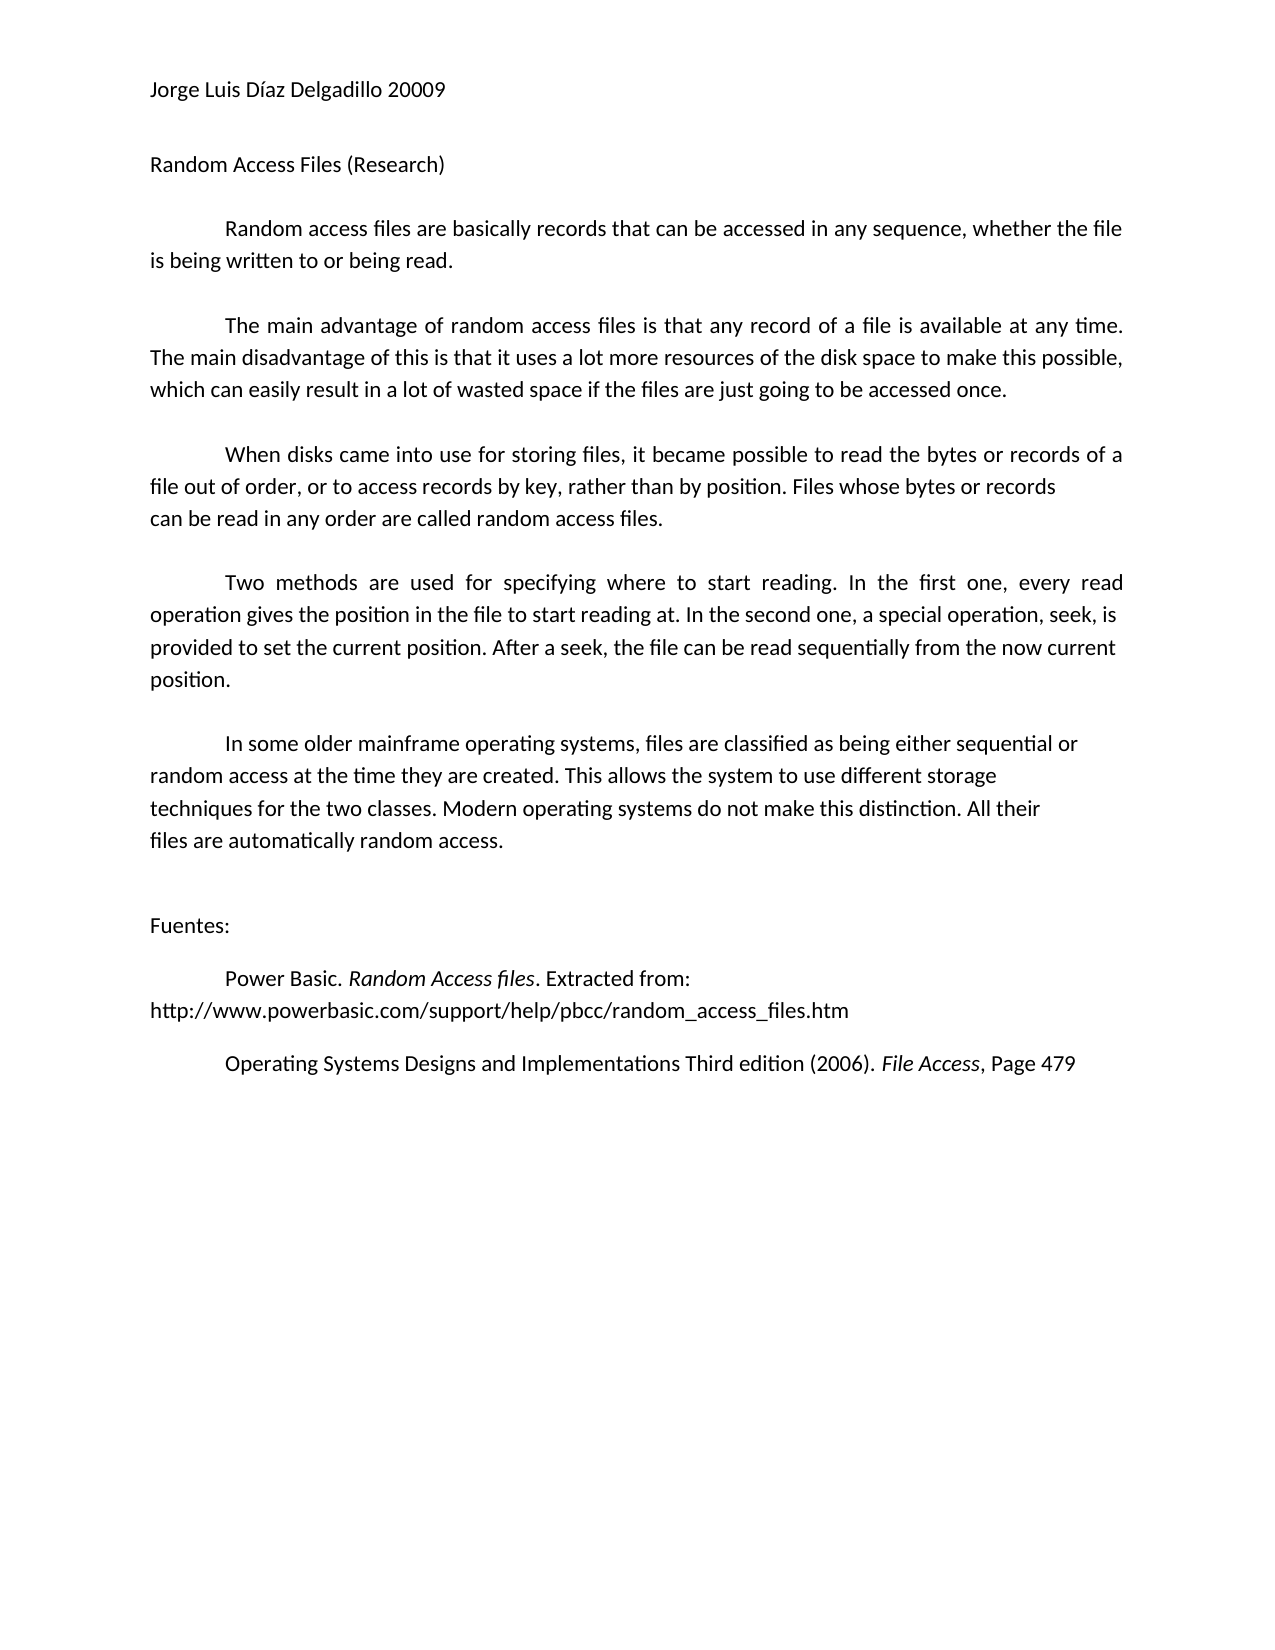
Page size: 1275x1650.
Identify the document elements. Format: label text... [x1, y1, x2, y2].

text Random Access Files (Research) [150, 150, 1125, 178]
text The main advantage of random access files is that any record of a file is available at any time. The main disadvantage of this is that it uses a lot more resources of the disk space to make this possible, which can easily result in a lot of wasted space if the files are just going to be accessed once. [150, 311, 1125, 403]
text techniques for the two classes. Modern operating systems do not make this distinction. All their [150, 794, 1125, 822]
text Operating Systems Designs and Implementations Third edition (2006). File Access, Page 479 [150, 1049, 1125, 1077]
text Power Basic. Random Access files. Extracted from: http://www.powerbasic.com/support/help/pbcc/random_access_files.htm [150, 964, 1125, 1024]
text provided to set the current position. After a seek, the file can be read sequentially from the now current [150, 633, 1125, 661]
text In some older mainframe operating systems, files are classified as being either sequential or [150, 729, 1125, 757]
text When disks came into use for storing files, it became possible to read the bytes or records of a file out of order, or to access records by key, rather than by position. Files whose bytes or records [150, 440, 1125, 500]
text Fuentes: [150, 911, 1125, 939]
text files are automatically random access. [150, 826, 1125, 854]
text position. [150, 665, 1125, 693]
text can be read in any order are called random access files. [150, 504, 1125, 532]
text Two methods are used for specifying where to start reading. In the first one, every read operation gives the position in the file to start reading at. In the second one, a special operation, seek, is [150, 568, 1125, 629]
text Random access files are basically records that can be accessed in any sequence, whether the file is being written to or being read. [150, 214, 1125, 274]
text random access at the time they are created. This allows the system to use different storage [150, 762, 1125, 789]
